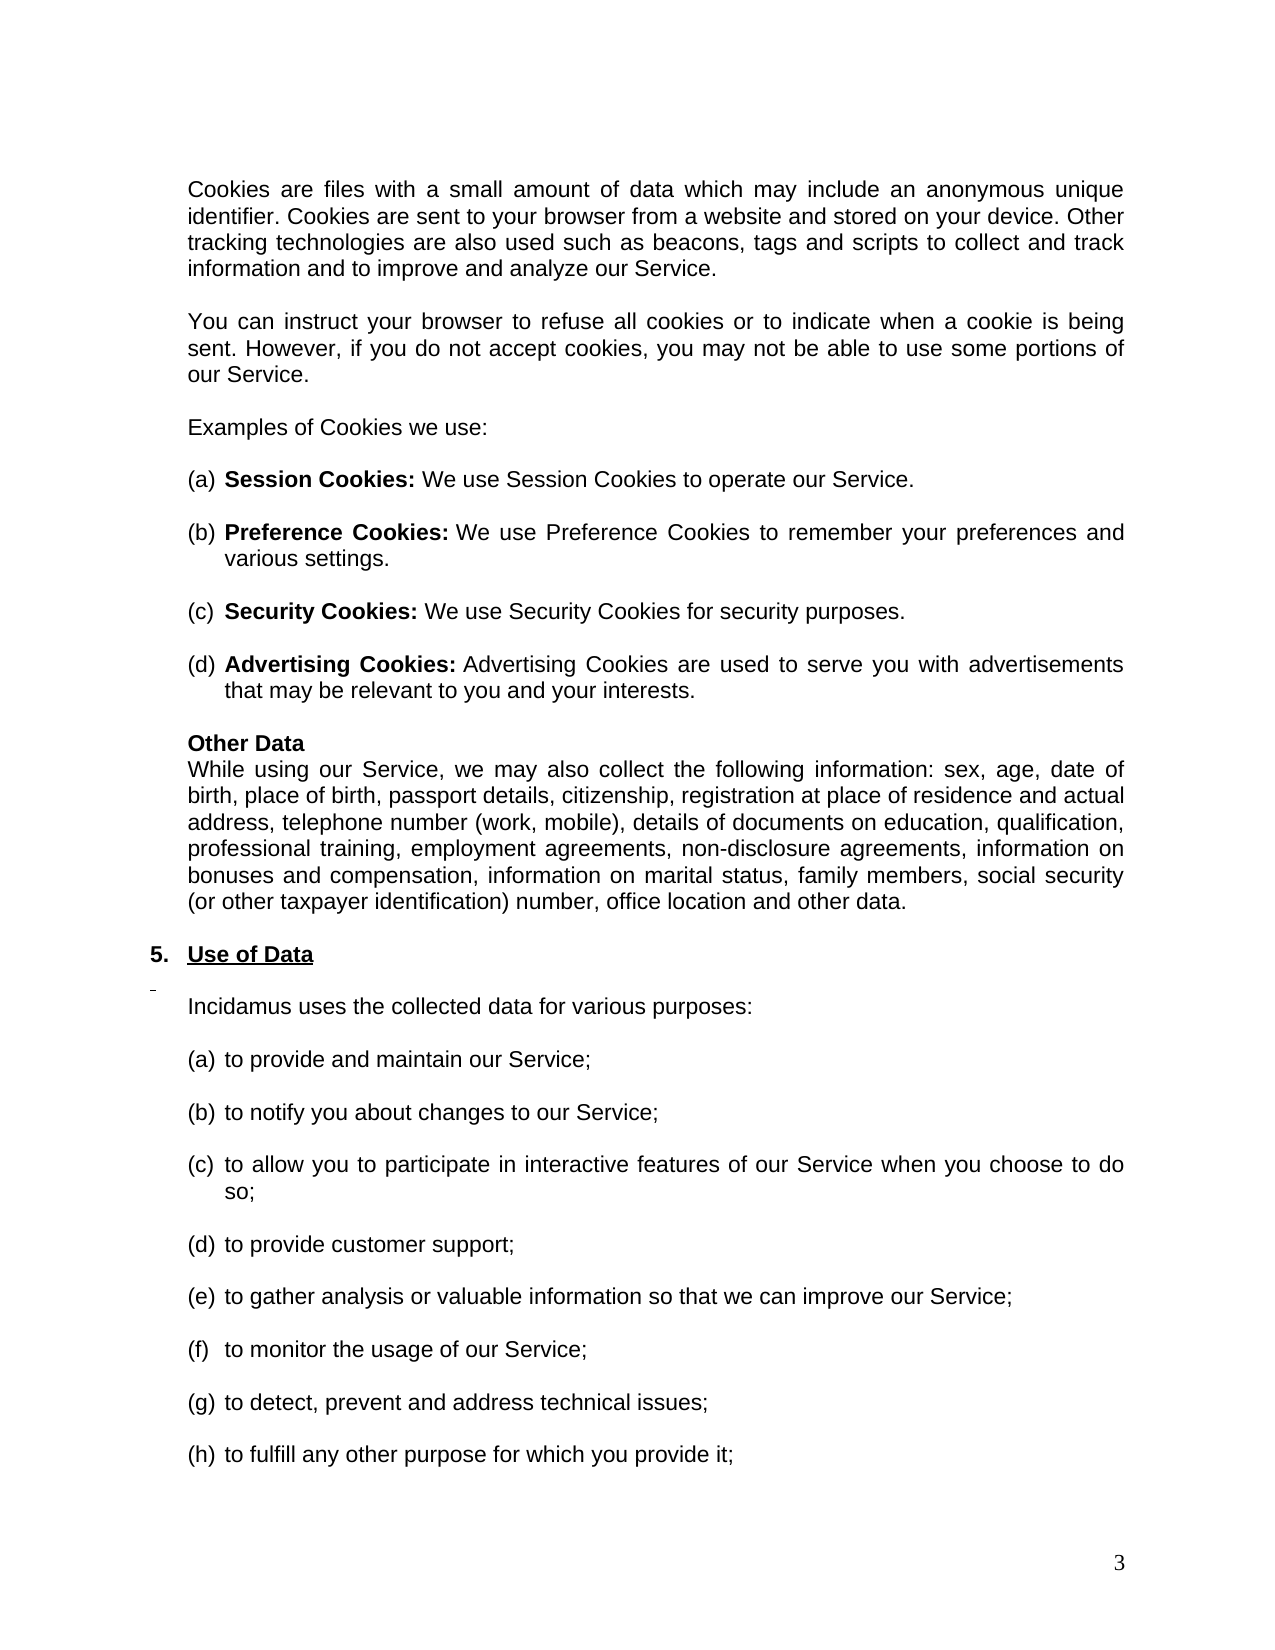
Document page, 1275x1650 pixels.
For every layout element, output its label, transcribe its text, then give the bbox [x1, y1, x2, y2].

list to allow you to participate in interactive features of our Service when you choose to do so; [187, 1151, 1125, 1204]
text Cookies are files with a small amount of data which may include an anonymous unique identifier. Cookies are sent to your browser from a website and stored on your device. Other tracking technologies are also used such as beacons, tags and scripts to collect and track information and to improve and analyze our Service. [187, 176, 1125, 282]
text You can instruct your browser to refuse all cookies or to indicate when a cookie is being sent. However, if you do not accept cookies, you may not be able to use some portions of our Service. [187, 308, 1125, 387]
text While using our Service, we may also collect the following information: sex, age, date of birth, place of birth, passport details, citizenship, registration at place of residence and actual address, telephone number (work, mobile), details of documents on education, qualification, professional training, employment agreements, non-disclosure agreements, information on bonuses and compensation, information on marital status, family members, social security (or other taxpayer identification) number, office location and other data. [187, 756, 1125, 914]
list to provide and maintain our Service; [187, 1046, 1125, 1072]
list to notify you about changes to our Service; [187, 1099, 1125, 1125]
list to gather analysis or valuable information so that we can improve our Service; [187, 1283, 1125, 1309]
list Use of Data [150, 941, 1125, 967]
list Advertising Cookies: Advertising Cookies are used to serve you with advertisements that may be relevant to you and your interests. [187, 651, 1125, 703]
list Preference Cookies: We use Preference Cookies to remember your preferences and various settings. [187, 519, 1125, 572]
list Session Cookies: We use Session Cookies to operate our Service. [187, 466, 1125, 493]
text Other Data [187, 730, 1125, 756]
text Incidamus uses the collected data for various purposes: [187, 993, 1125, 1020]
list to fulfill any other purpose for which you provide it; [187, 1441, 1125, 1468]
list to detect, prevent and address technical issues; [187, 1389, 1125, 1415]
list to monitor the usage of our Service; [187, 1336, 1125, 1362]
list to provide customer support; [187, 1231, 1125, 1257]
text Examples of Cookies we use: [187, 413, 1125, 440]
list Security Cookies: We use Security Cookies for security purposes. [187, 598, 1125, 624]
